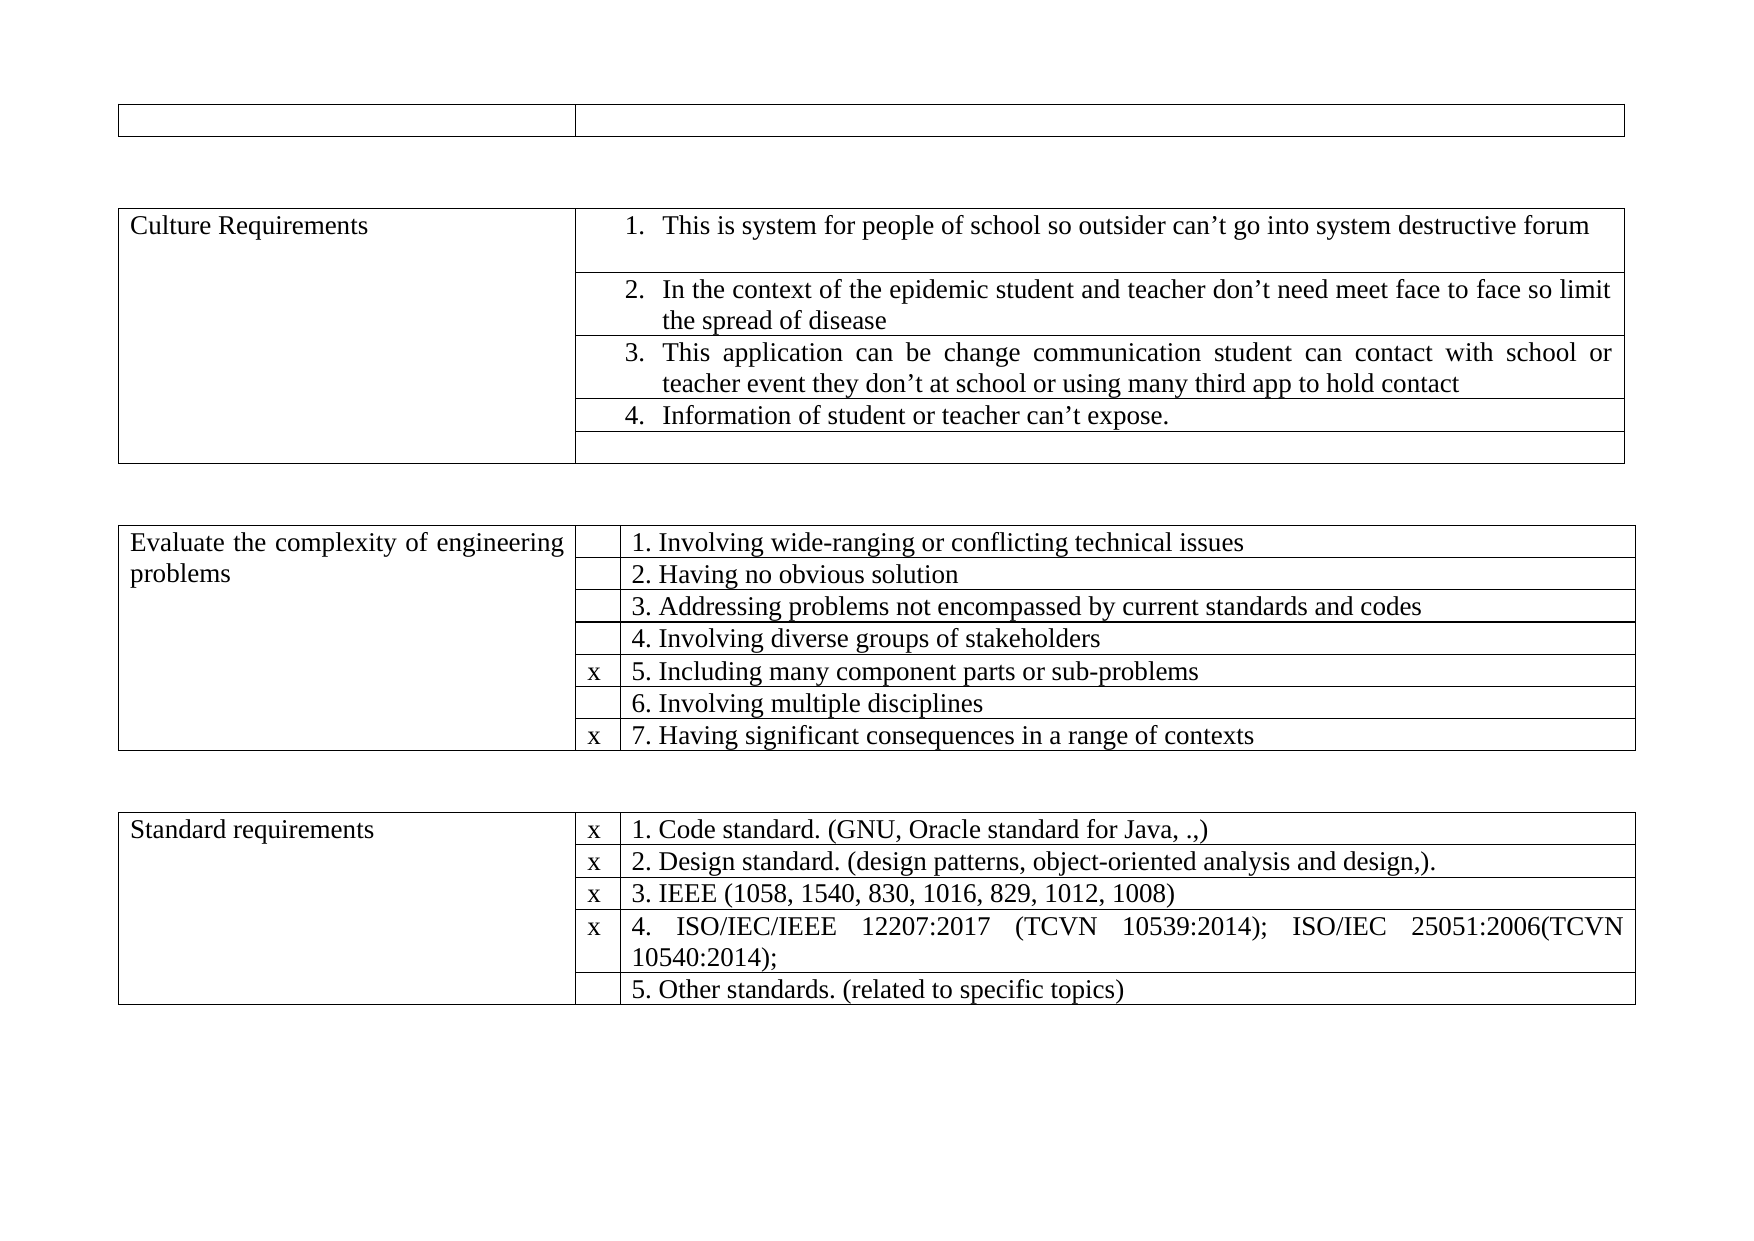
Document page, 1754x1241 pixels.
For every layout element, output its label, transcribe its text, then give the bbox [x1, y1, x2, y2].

table_cell x [576, 910, 620, 972]
table_cell 6. Involving multiple disciplines [621, 687, 1635, 718]
table_header [576, 526, 620, 557]
table_header 1. Involving wide-ranging or conflicting technical issues [621, 526, 1635, 557]
table_cell This application can be change communication student can contact with school or teacher event they don’t at school or using many third app to hold contact [576, 336, 1624, 398]
table_cell 2. Having no obvious solution [621, 558, 1635, 589]
table_cell x [576, 719, 620, 750]
table_cell [576, 623, 620, 653]
table_cell x [576, 878, 620, 909]
table_cell [576, 558, 620, 589]
table_cell 2. Design standard. (design patterns, object-oriented analysis and design,). [621, 845, 1635, 877]
table_cell 4. ISO/IEC/IEEE 12207:2017 (TCVN 10539:2014); ISO/IEC 25051:2006(TCVN 10540:2014); [621, 910, 1635, 972]
table_cell 5. Including many component parts or sub-problems [621, 655, 1635, 686]
table_cell 4. Involving diverse groups of stakeholders [621, 623, 1635, 653]
table_cell Information of student or teacher can’t expose. [576, 399, 1624, 431]
table_cell 3. IEEE (1058, 1540, 830, 1016, 829, 1012, 1008) [621, 878, 1635, 909]
table_cell [576, 687, 620, 718]
table_header Culture Requirements [119, 209, 575, 463]
table_cell x [576, 655, 620, 686]
table_header 1. Code standard. (GNU, Oracle standard for Java, .,) [621, 813, 1635, 844]
table_cell [576, 590, 620, 621]
table_cell 3. Addressing problems not encompassed by current standards and codes [621, 590, 1635, 621]
table_cell [576, 105, 1624, 136]
table_cell 5. Other standards. (related to specific topics) [621, 973, 1635, 1004]
table_header Evaluate the complexity of engineering problems [119, 526, 575, 750]
table_header Standard requirements [119, 813, 575, 1004]
table_header x [576, 813, 620, 844]
table_cell x [576, 845, 620, 877]
table_cell [576, 973, 620, 1004]
table_cell [576, 432, 1624, 463]
table_header This is system for people of school so outsider can’t go into system destructive forum [576, 209, 1624, 272]
table_cell In the context of the epidemic student and teacher don’t need meet face to face so limit the spread of disease [576, 273, 1624, 335]
table_cell 7. Having significant consequences in a range of contexts [621, 719, 1635, 750]
